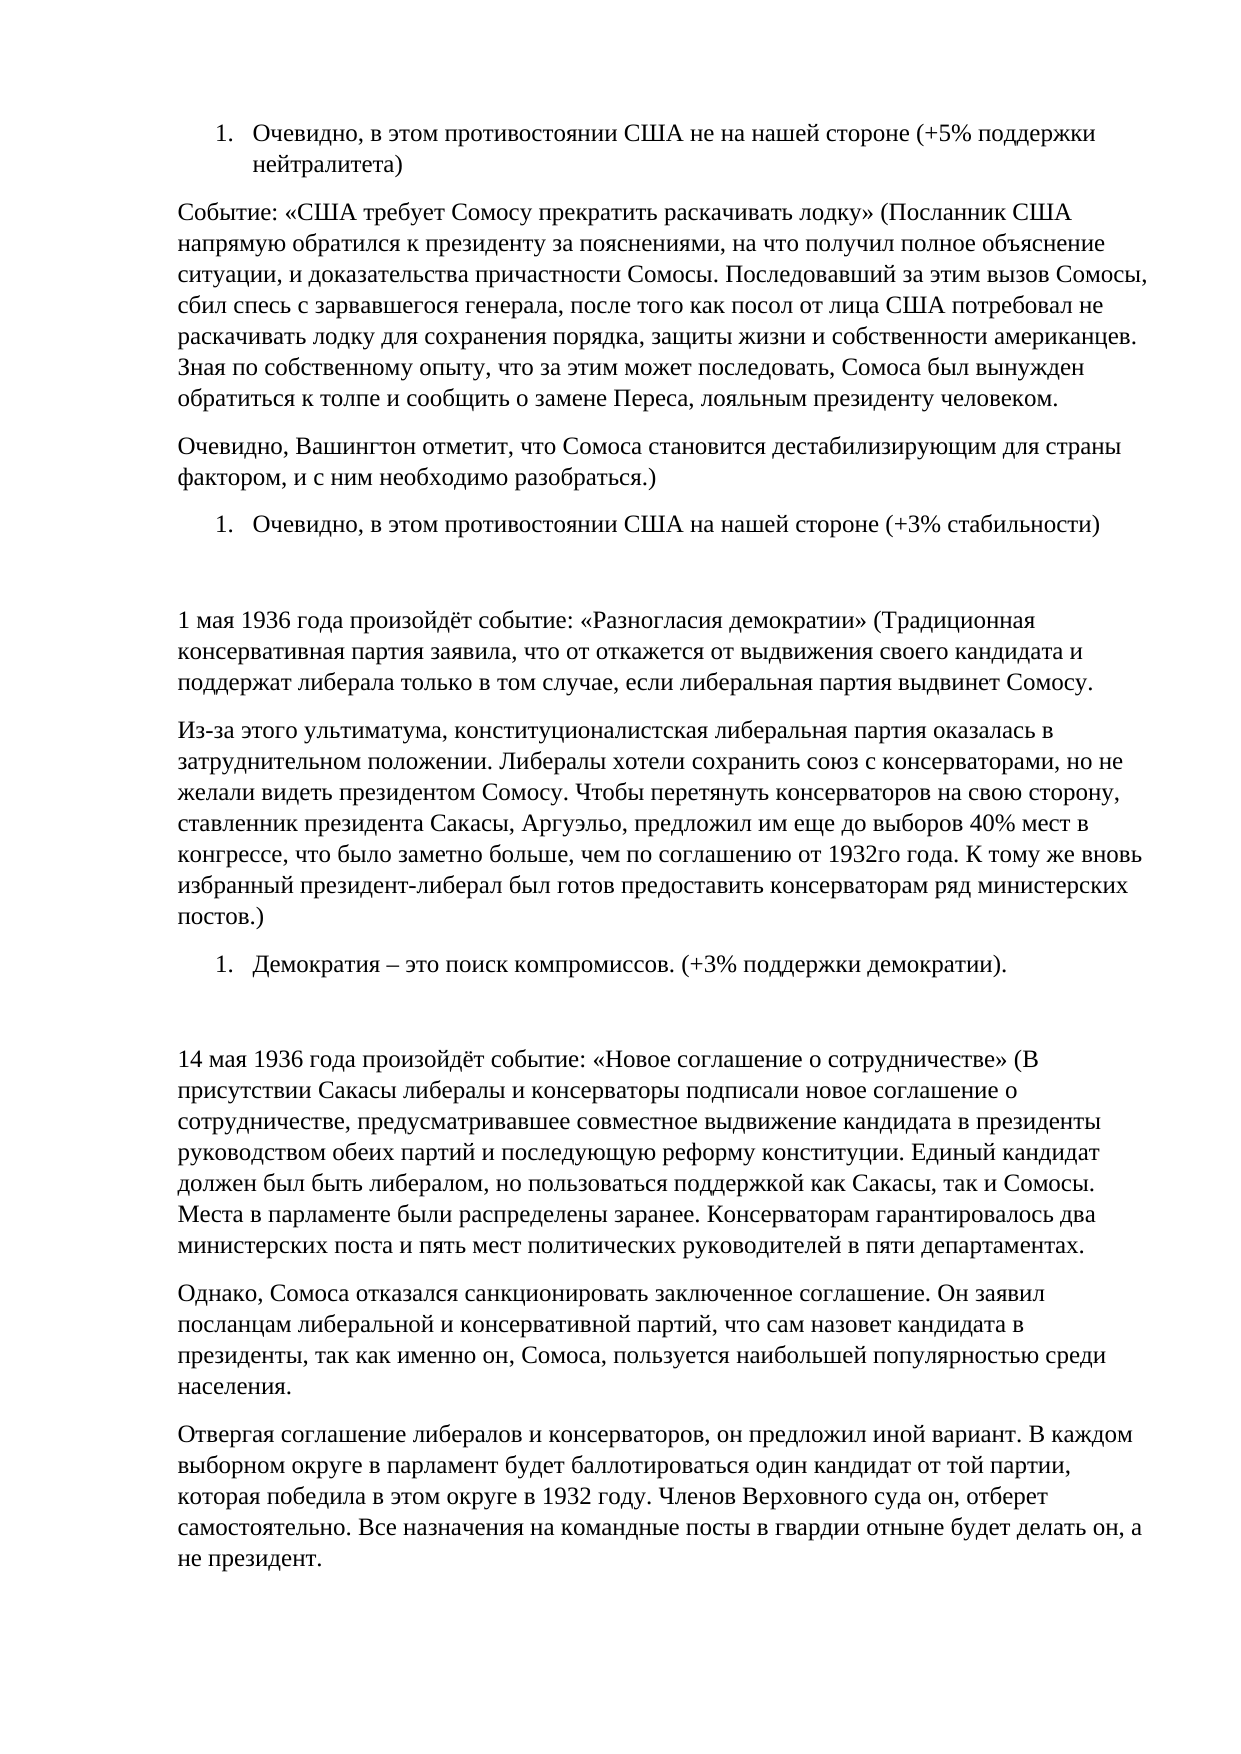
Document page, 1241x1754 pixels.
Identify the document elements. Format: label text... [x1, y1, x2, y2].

text 14 мая 1936 года произойдёт событие: «Новое соглашение о сотрудничестве» (В присутствии Сакасы либералы и консерваторы подписали новое соглашение о сотрудничестве, предусматривавшее совместное выдвижение кандидата в президенты руководством обеих партий и последующую реформу конституции. Единый кандидат должен был быть либералом, но пользоваться поддержкой как Сакасы, так и Сомосы. Места в парламенте были распределены заранее. Консерваторам гарантировалось два министерских поста и пять мест политических руководителей в пяти департаментах. [177, 1044, 1152, 1259]
text Отвергая соглашение либералов и консерваторов, он предложил иной вариант. В каждом выборном округе в парламент будет баллотироваться один кандидат от той партии, которая победила в этом округе в 1932 году. Членов Верховного суда он, отберет самостоятельно. Все назначения на командные посты в гвардии отныне будет делать он, а не президент. [177, 1419, 1152, 1572]
text Очевидно, Вашингтон отметит, что Сомоса становится дестабилизирующим для страны фактором, и с ним необходимо разобраться.) [177, 431, 1152, 491]
text Однако, Сомоса отказался санкционировать заключенное соглашение. Он заявил посланцам либеральной и консервативной партий, что сам назовет кандидата в президенты, так как именно он, Сомоса, пользуется наибольшей популярностью среди населения. [177, 1278, 1152, 1400]
list Очевидно, в этом противостоянии США на нашей стороне (+3% стабильности) [215, 509, 1152, 538]
text 1 мая 1936 года произойдёт событие: «Разногласия демократии» (Традиционная консервативная партия заявила, что от откажется от выдвижения своего кандидата и поддержат либерала только в том случае, если либеральная партия выдвинет Сомосу. [177, 605, 1152, 696]
list Демократия – это поиск компромиссов. (+3% поддержки демократии). [215, 949, 1152, 977]
text Событие: «США требует Сомосу прекратить раскачивать лодку» (Посланник США напрямую обратился к президенту за пояснениями, на что получил полное объяснение ситуации, и доказательства причастности Сомосы. Последовавший за этим вызов Сомосы, сбил спесь с зарвавшегося генерала, после того как посол от лица США потребовал не раскачивать лодку для сохранения порядка, защиты жизни и собственности американцев. Зная по собственному опыту, что за этим может последовать, Сомоса был вынужден обратиться к толпе и сообщить о замене Переса, лояльным президенту человеком. [177, 197, 1152, 412]
list Очевидно, в этом противостоянии США не на нашей стороне (+5% поддержки нейтралитета) [215, 118, 1152, 178]
text Из-за этого ультиматума, конституционалистская либеральная партия оказалась в затруднительном положении. Либералы хотели сохранить союз с консерваторами, но не желали видеть президентом Сомосу. Чтобы перетянуть консерваторов на свою сторону, ставленник президента Сакасы, Аргуэльо, предложил им еще до выборов 40% мест в конгрессе, что было заметно больше, чем по соглашению от 1932го года. К тому же вновь избранный президент-либерал был готов предоставить консерваторам ряд министерских постов.) [177, 715, 1152, 930]
